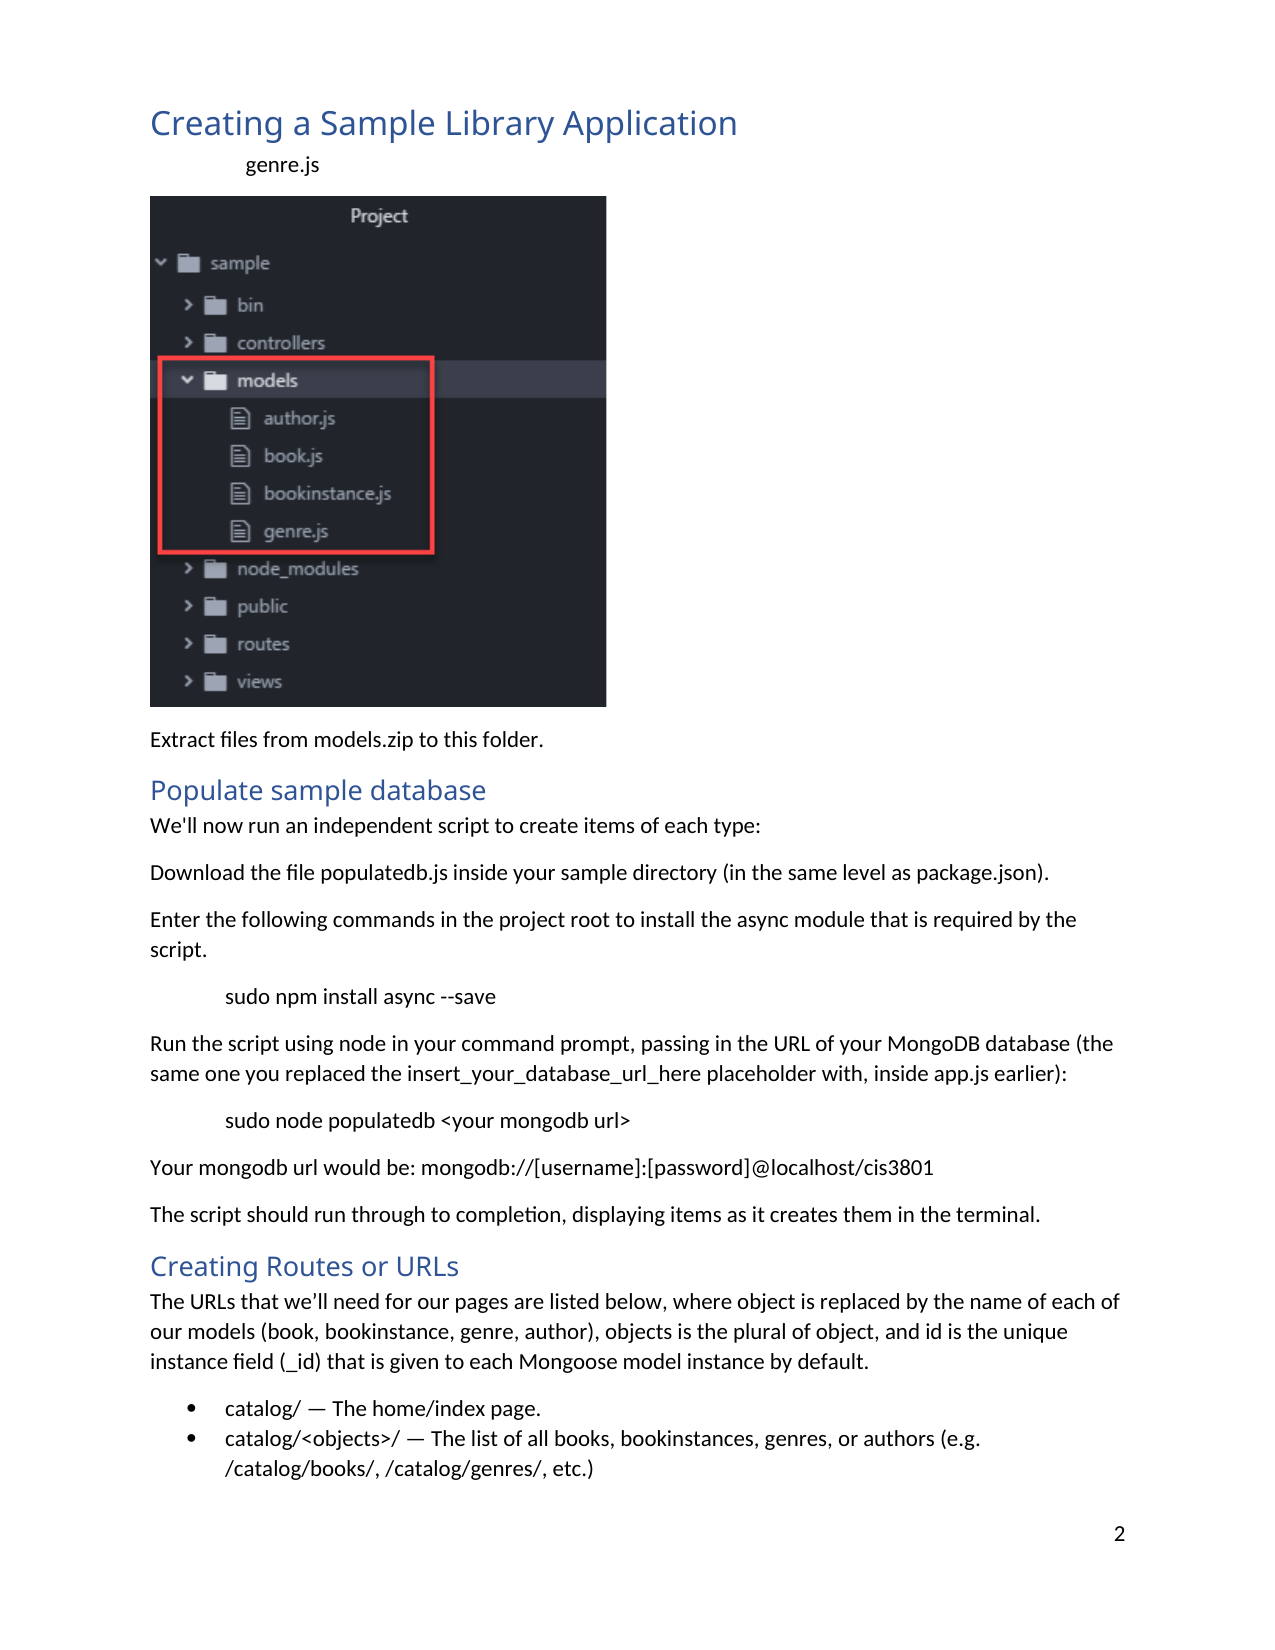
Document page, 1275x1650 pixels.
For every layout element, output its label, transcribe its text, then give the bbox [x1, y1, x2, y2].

list catalog/<objects>/ — The list of all books, bookinstances, genres, or authors (e.g. /catalog/books/, /catalog/genres/, etc.) [187, 1424, 1125, 1483]
text sudo npm install async --save [150, 982, 1125, 1011]
text Extract files from models.zip to this folder. [150, 725, 1125, 753]
text sudo node populatedb <your mongodb url>​​​​ [150, 1106, 1125, 1134]
subtitle Populate sample database [150, 772, 1125, 809]
text The URLs that we’ll need for our pages are listed below, where object is replaced by the name of each of our models (book, bookinstance, genre, author), objects is the plural of object, and id is the unique instance field (_id) that is given to each Mongoose model instance by default. [150, 1287, 1125, 1375]
text Your mongodb url would be: mongodb://[username]:[password]@localhost/cis3801 [150, 1153, 1125, 1181]
picture [150, 196, 607, 707]
text The script should run through to completion, displaying items as it creates them in the terminal. [150, 1200, 1125, 1228]
text genre.js [225, 150, 1125, 178]
text Download the file populatedb.js inside your sample directory (in the same level as package.json). [150, 858, 1125, 887]
text We'll now run an independent script to create items of each type: [150, 812, 1125, 840]
list catalog/ — The home/index page. [187, 1394, 1125, 1422]
text Run the script using node in your command prompt, passing in the URL of your MongoDB database (the same one you replaced the insert_your_database_url_here placeholder with, inside app.js earlier): [150, 1029, 1125, 1088]
subtitle Creating Routes or URLs [150, 1247, 1125, 1284]
text Enter the following commands in the project root to install the async module that is required by the script. [150, 905, 1125, 964]
